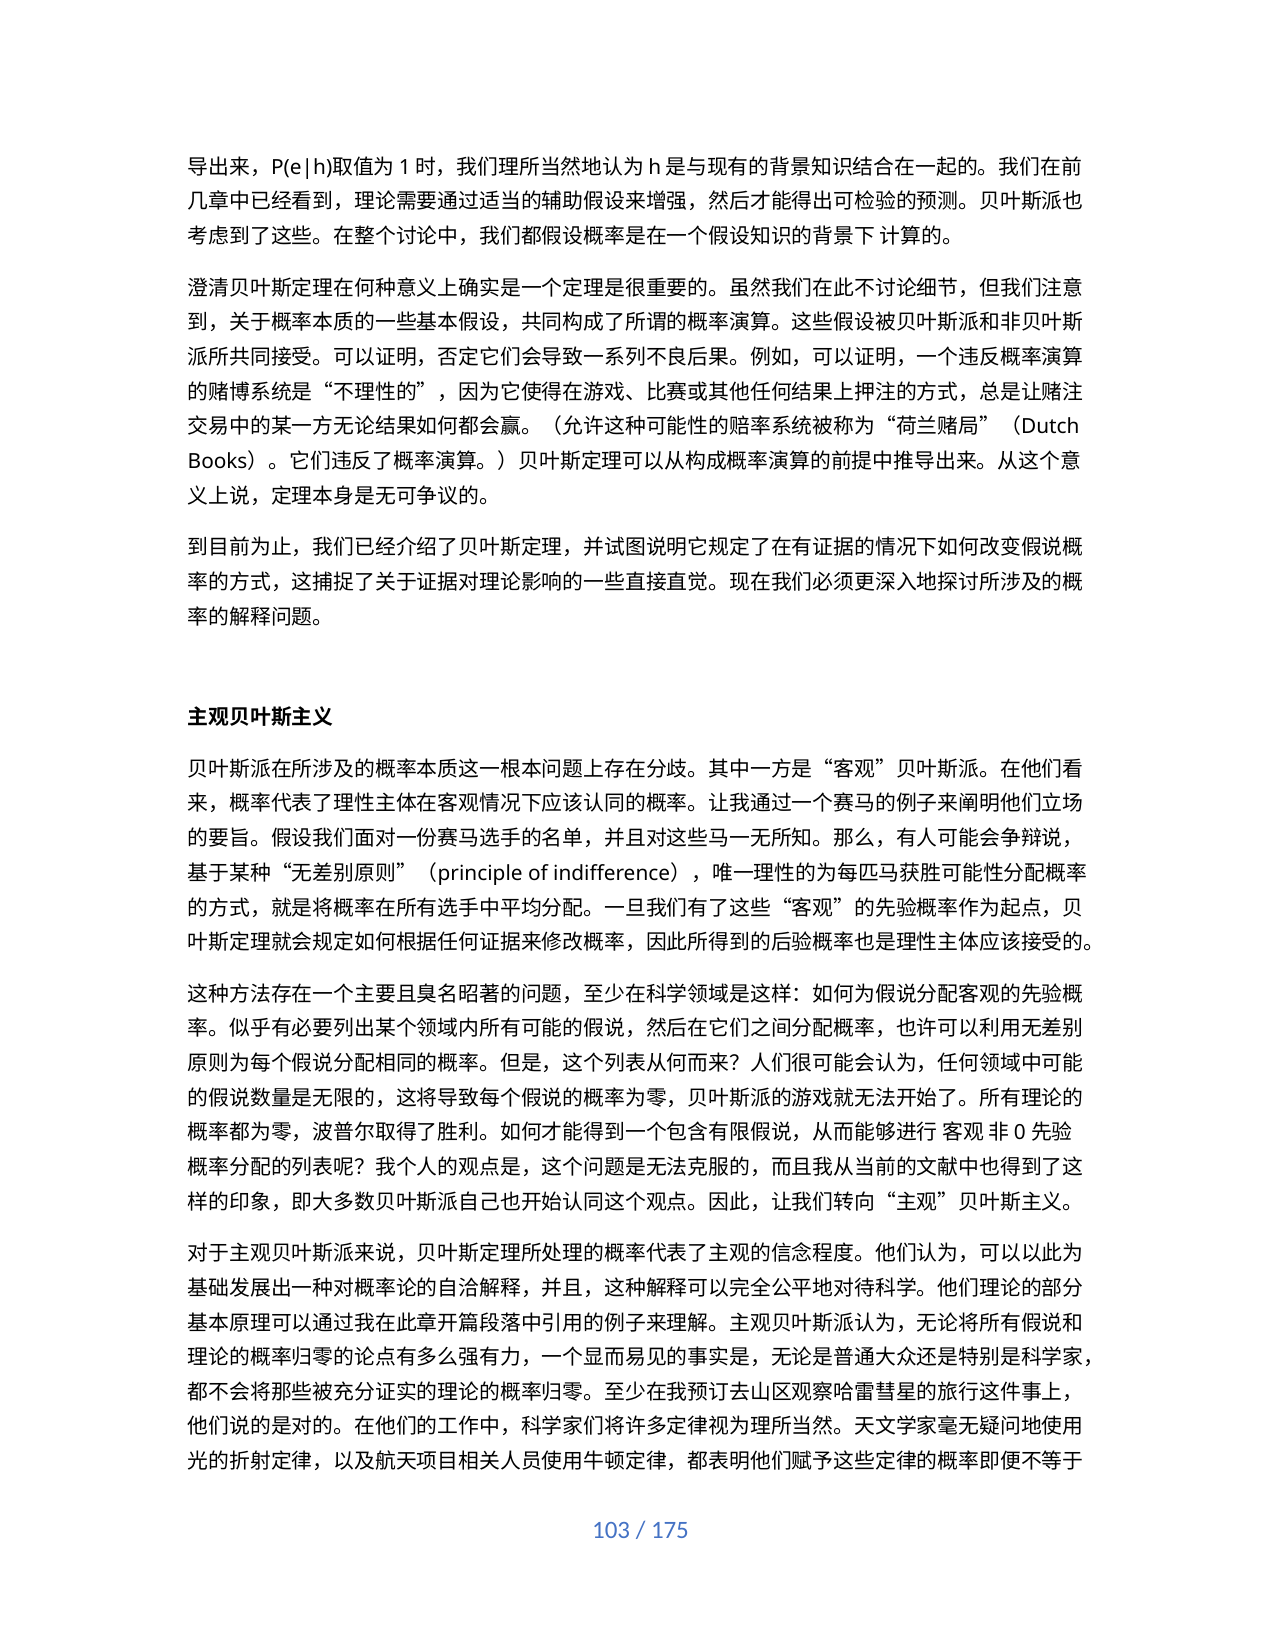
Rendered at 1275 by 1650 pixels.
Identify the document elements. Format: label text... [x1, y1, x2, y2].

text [187, 1236, 1087, 1475]
text 主观贝叶斯主义 [187, 701, 1087, 731]
text 到目前为止，我们已经介绍了贝叶斯定理，并试图说明它规定了在有证据的情况下如何改变假说概率的方式，这捕捉了关于证据对理论影响的一些直接直觉。现在我们必须更深入地探讨所涉及的概率的解释问题。 [187, 531, 1087, 630]
text 这种方法存在一个主要且臭名昭著的问题，至少在科学领域是这样：如何为假说分配客观的先验概率。似乎有必要列出某个领域内所有可能的假说，然后在它们之间分配概率，也许可以利用无差别原则为每个假说分配相同的概率。但是，这个列表从何而来？人们很可能会认为，任何领域中可能的假说数量是无限的，这将导致每个假说的概率为零，贝叶斯派的游戏就无法开始了。所有理论的概率都为零，波普尔取得了胜利。如何才能得到一个包含有限假说，从而能够进行 客观 非0 先验概率分配的列表呢？我个人的观点是，这个问题是无法克服的，而且我从当前的文献中也得到了这样的印象，即大多数贝叶斯派自己也开始认同这个观点。因此，让我们转向“主观”贝叶斯主义。 [187, 977, 1087, 1215]
text 澄清贝叶斯定理在何种意义上确实是一个定理是很重要的。虽然我们在此不讨论细节，但我们注意到，关于概率本质的一些基本假设，共同构成了所谓的概率演算。这些假设被贝叶斯派和非贝叶斯派所共同接受。可以证明，否定它们会导致一系列不良后果。例如，可以证明，一个违反概率演算的赌博系统是“不理性的”，因为它使得在游戏、比赛或其他任何结果上押注的方式，总是让赌注交易中的某一方无论结果如何都会赢。（允许这种可能性的赔率系统被称为“荷兰赌局”（Dutch Books）。它们违反了概率演算。）贝叶斯定理可以从构成概率演算的前提中推导出来。从这个意义上说，定理本身是无可争议的。 [187, 271, 1087, 509]
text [187, 150, 1087, 250]
text 贝叶斯派在所涉及的概率本质这一根本问题上存在分歧。其中一方是“客观”贝叶斯派。在他们看来，概率代表了理性主体在客观情况下应该认同的概率。让我通过一个赛马的例子来阐明他们立场的要旨。假设我们面对一份赛马选手的名单，并且对这些马一无所知。那么，有人可能会争辩说，基于某种“无差别原则”（principle of indifference），唯一理性的为每匹马获胜可能性分配概率的方式，就是将概率在所有选手中平均分配。一旦我们有了这些“客观”的先验概率作为起点，贝叶斯定理就会规定如何根据任何证据来修改概率，因此所得到的后验概率也是理性主体应该接受的。 [187, 752, 1087, 956]
